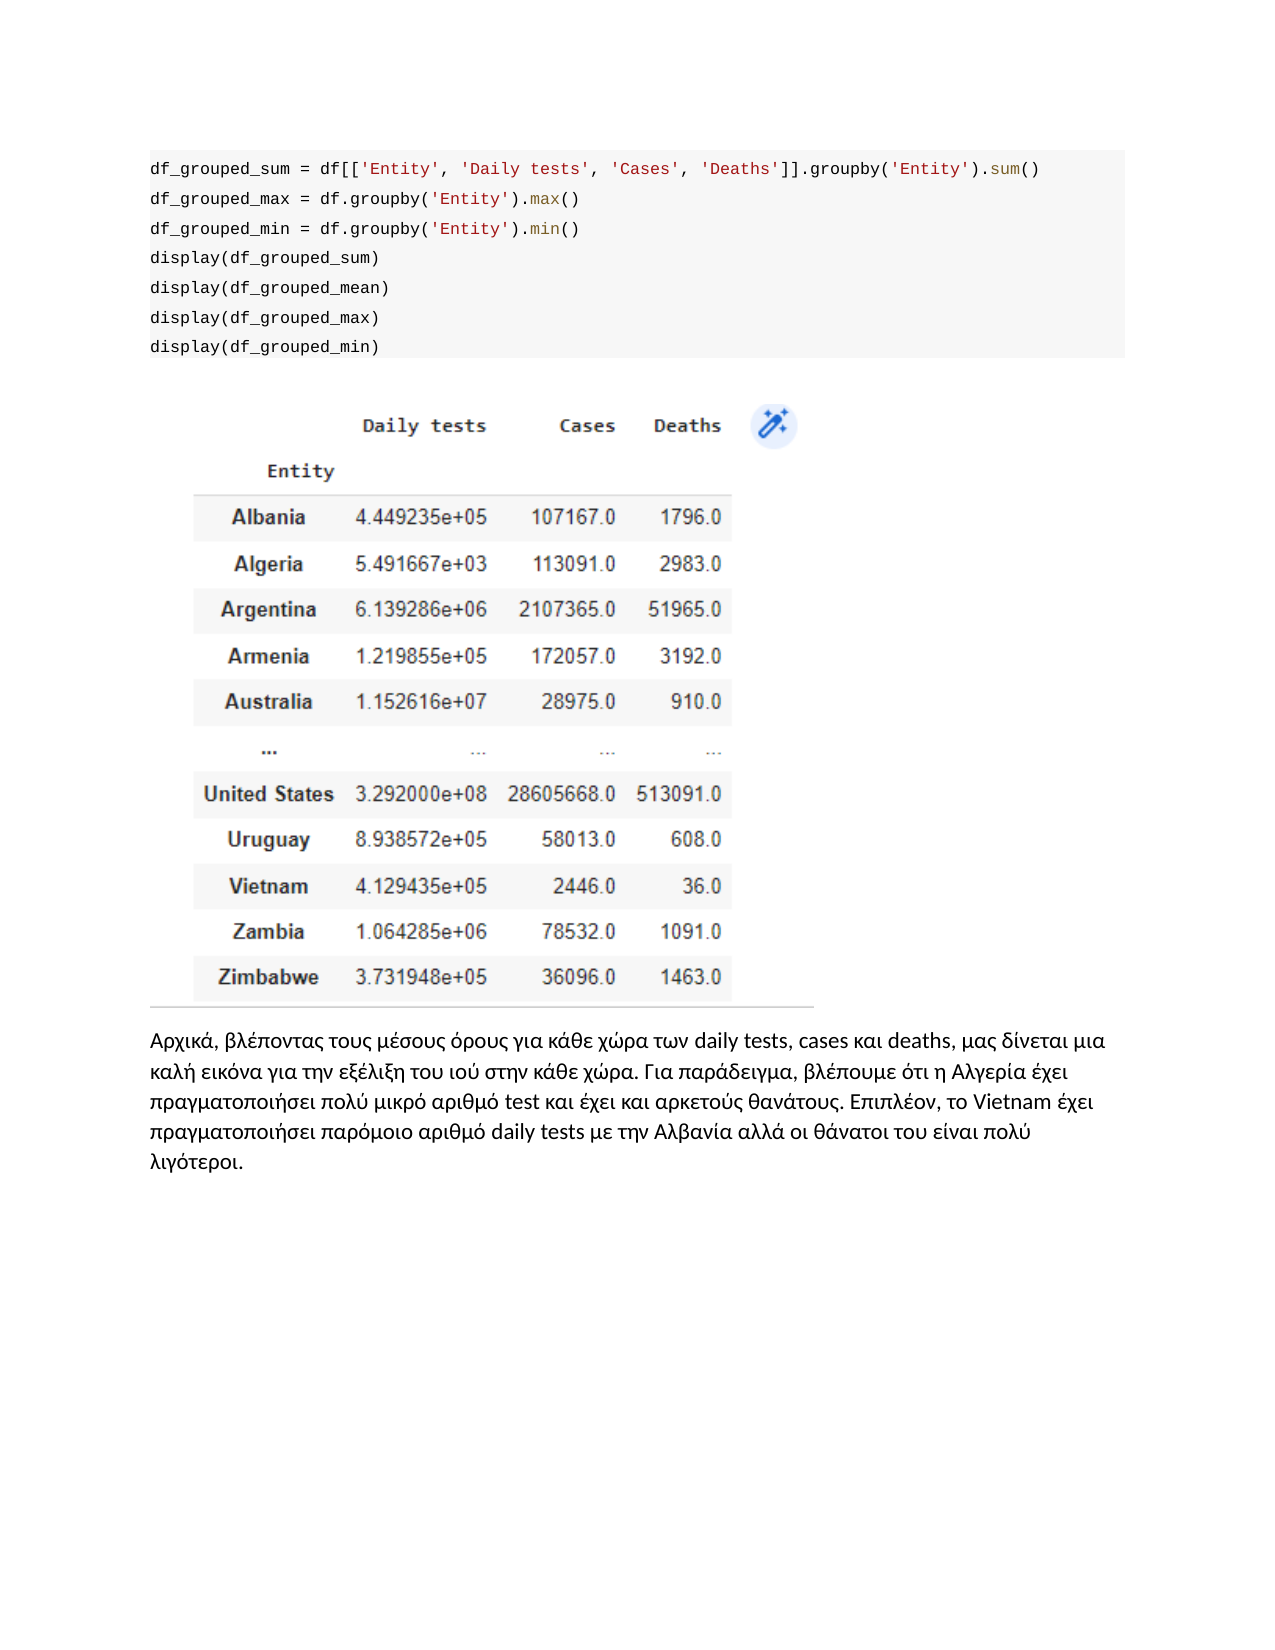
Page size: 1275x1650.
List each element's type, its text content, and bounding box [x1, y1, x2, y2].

text df_grouped_max = df.groupby('Entity').max() [150, 180, 1125, 209]
text display(df_grouped_mean) [150, 269, 1125, 298]
text df_grouped_min = df.groupby('Entity').min() [150, 209, 1125, 239]
text display(df_grouped_sum) [150, 239, 1125, 269]
text Αρχικά, βλέποντας τους μέσους όρους για κάθε χώρα των daily tests, cases και deaths, μας δίνεται μια καλή εικόνα για την εξέλιξη του ιού στην κάθε χώρα. Για παράδειγμα, βλέπουμε ότι η Αλγερία έχει πραγματοποιήσει πολύ μικρό αριθμό test και έχει και αρκετούς θανάτους. Επιπλέον, το Vietnam έχει πραγματοποιήσει παρόμοιο αριθμό daily tests με την Αλβανία αλλά οι θάνατοι του είναι πολύ λιγότεροι. [150, 1027, 1125, 1176]
text df_grouped_sum = df[['Entity', 'Daily tests', 'Cases', 'Deaths']].groupby('Entity').sum() [150, 150, 1125, 180]
text display(df_grouped_min) [150, 328, 1125, 358]
picture [150, 404, 814, 1008]
text display(df_grouped_max) [150, 298, 1125, 328]
